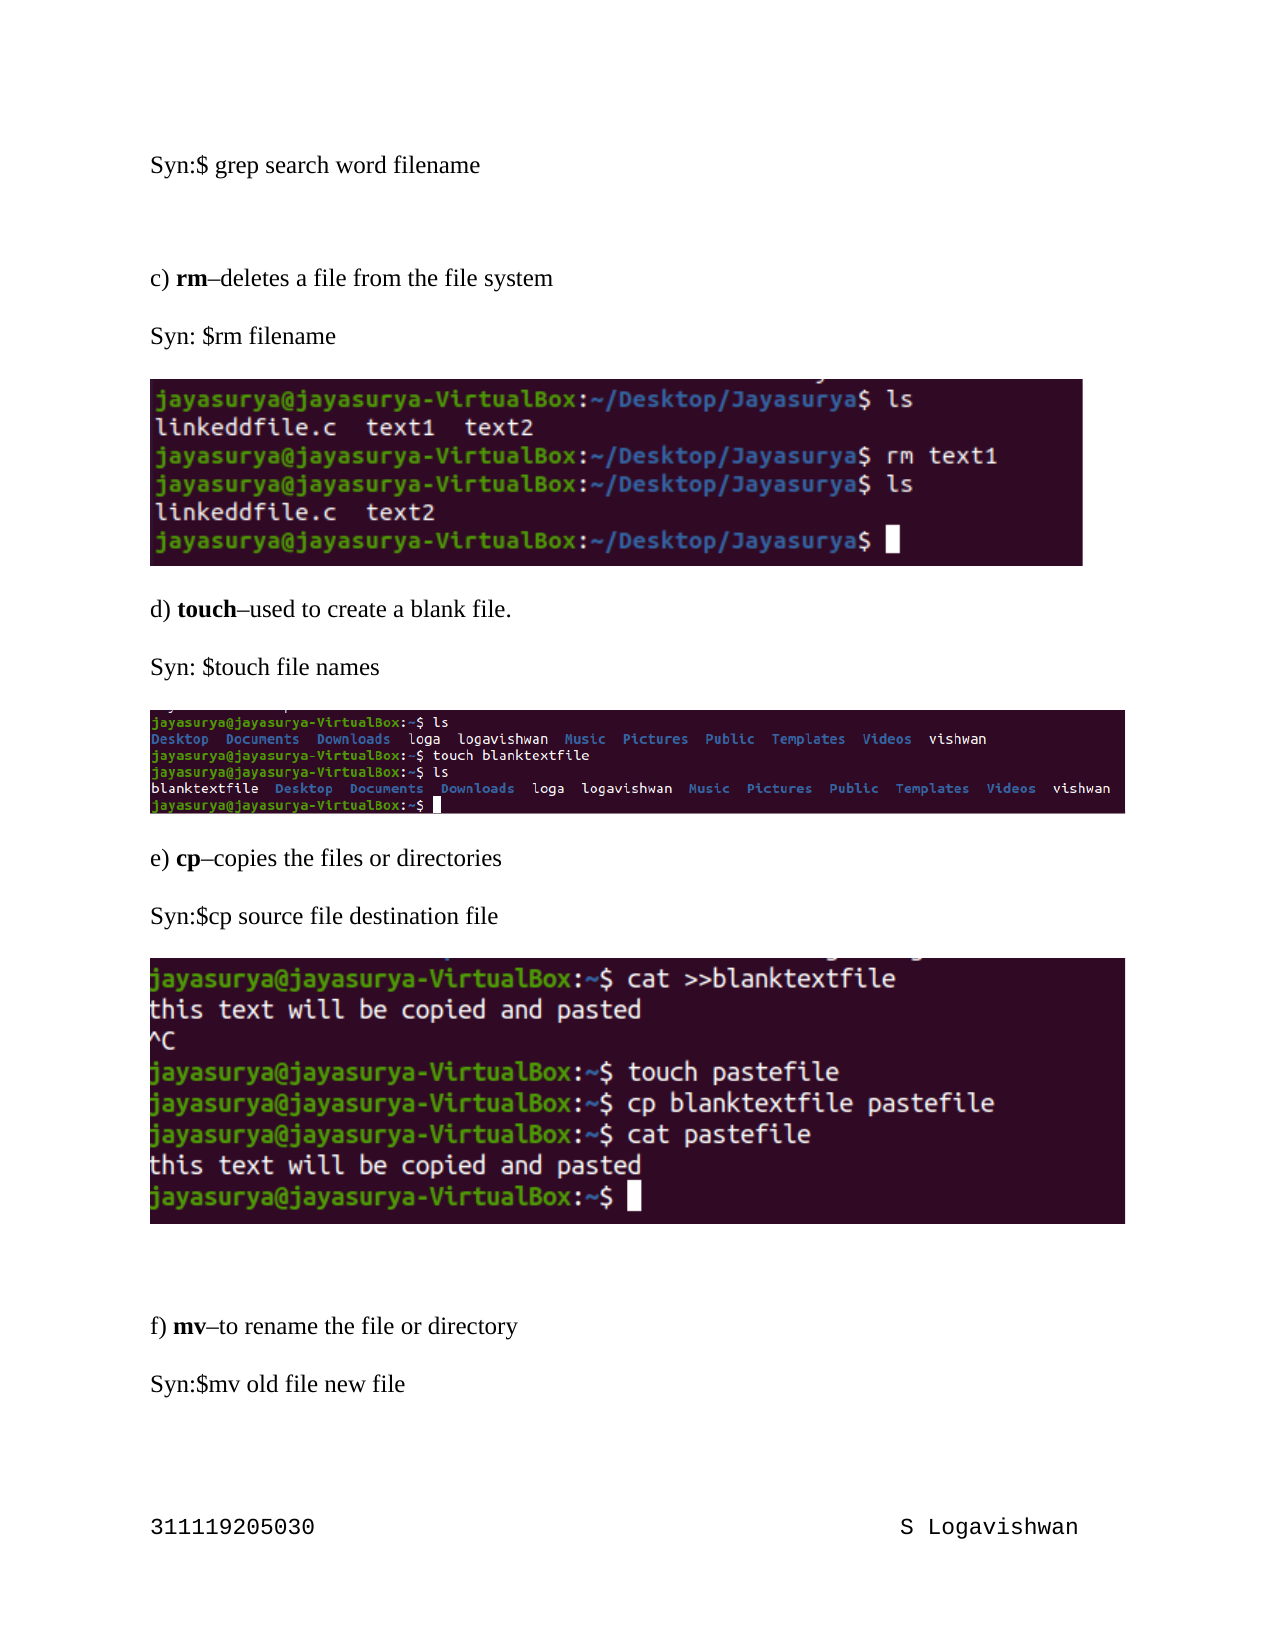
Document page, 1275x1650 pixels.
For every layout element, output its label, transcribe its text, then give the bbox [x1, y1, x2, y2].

text Syn:$cp source file destination file [150, 901, 1125, 929]
text Syn:$ grep search word filename [150, 150, 908, 179]
text f) mv–to rename the file or directory [150, 1311, 1125, 1340]
text d) touch–used to create a blank file. [150, 594, 1125, 623]
picture [150, 379, 1083, 566]
text Syn:$mv old file new file [150, 1369, 1125, 1398]
text e) cp–copies the files or directories [150, 843, 1033, 871]
text Syn: $touch file names [150, 652, 1125, 681]
picture [150, 710, 1125, 814]
picture [150, 958, 1125, 1224]
text c) rm–deletes a file from the file system [150, 263, 1125, 292]
text Syn: $rm filename [150, 321, 1125, 350]
